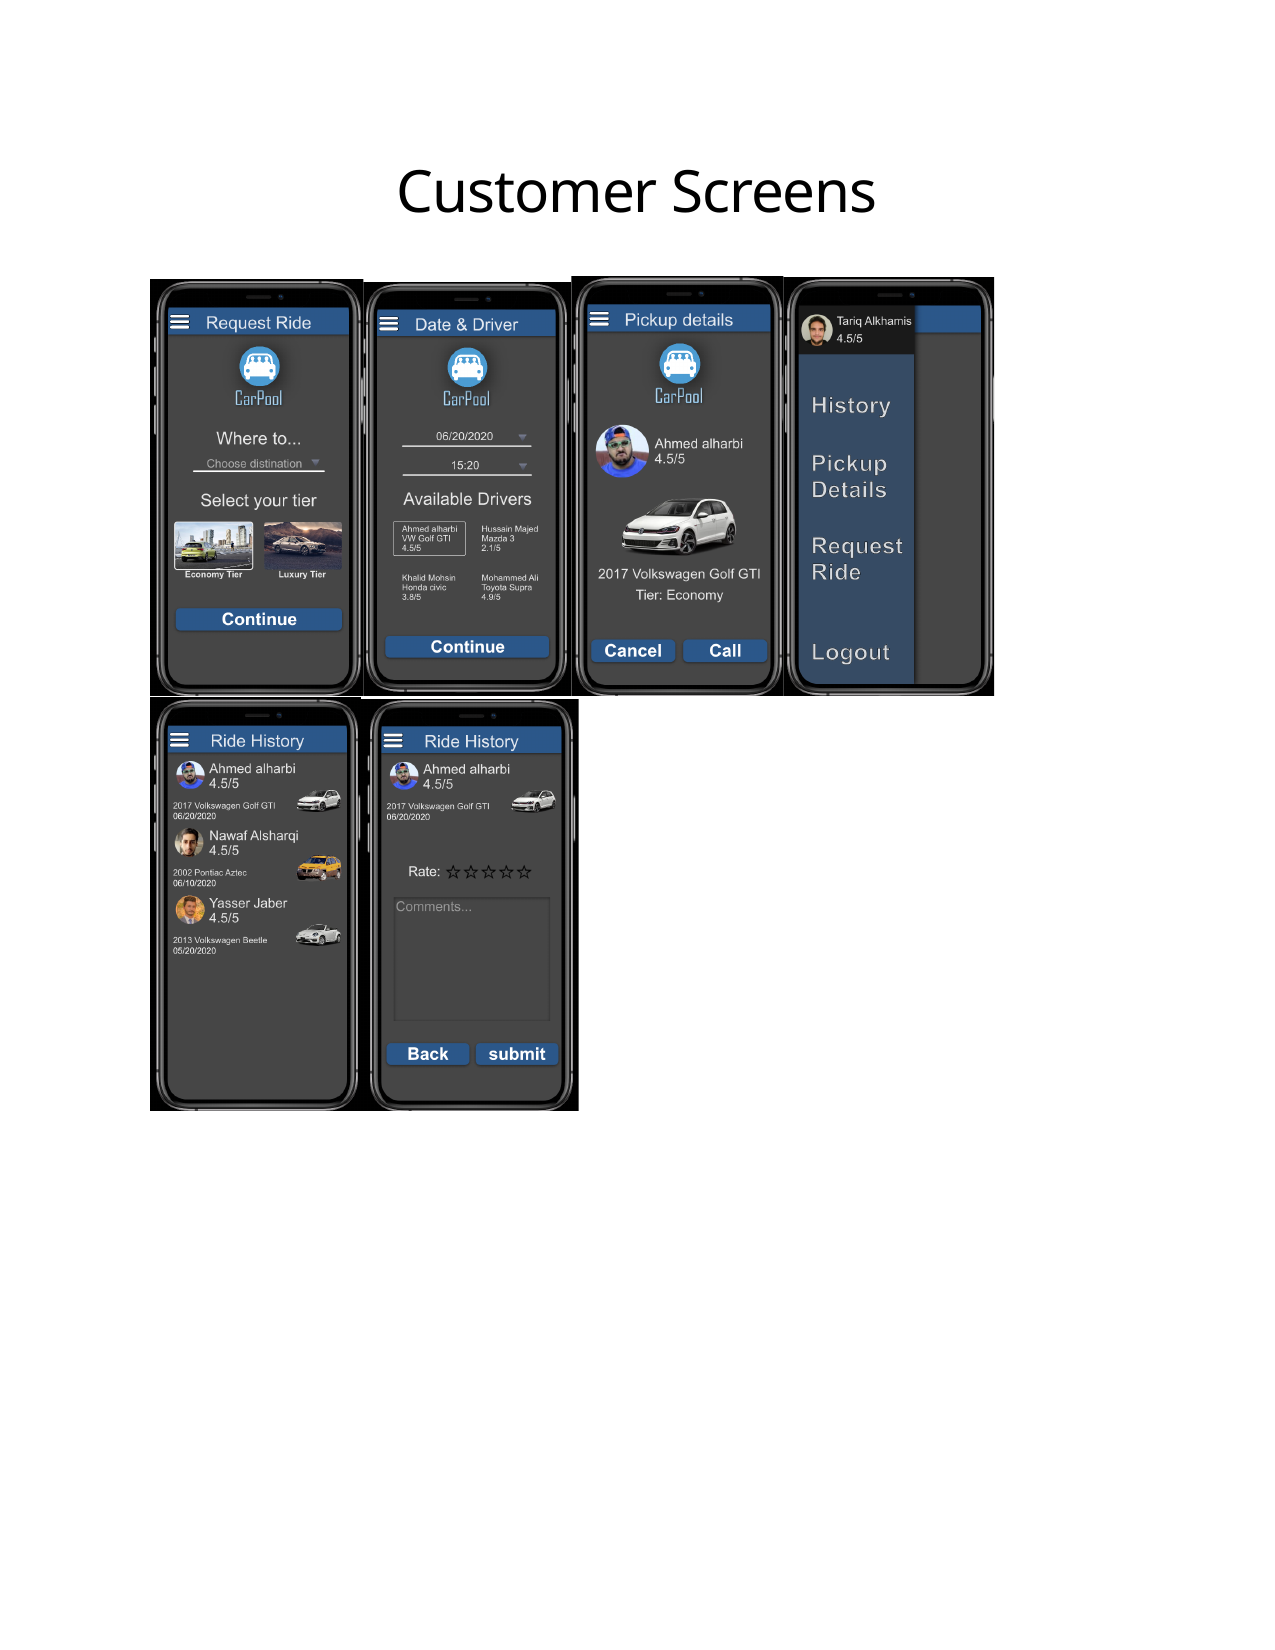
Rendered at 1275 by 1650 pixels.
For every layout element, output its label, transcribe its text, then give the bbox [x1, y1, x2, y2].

title Customer Screens [150, 150, 1125, 229]
picture [150, 276, 995, 696]
picture [150, 697, 579, 1111]
